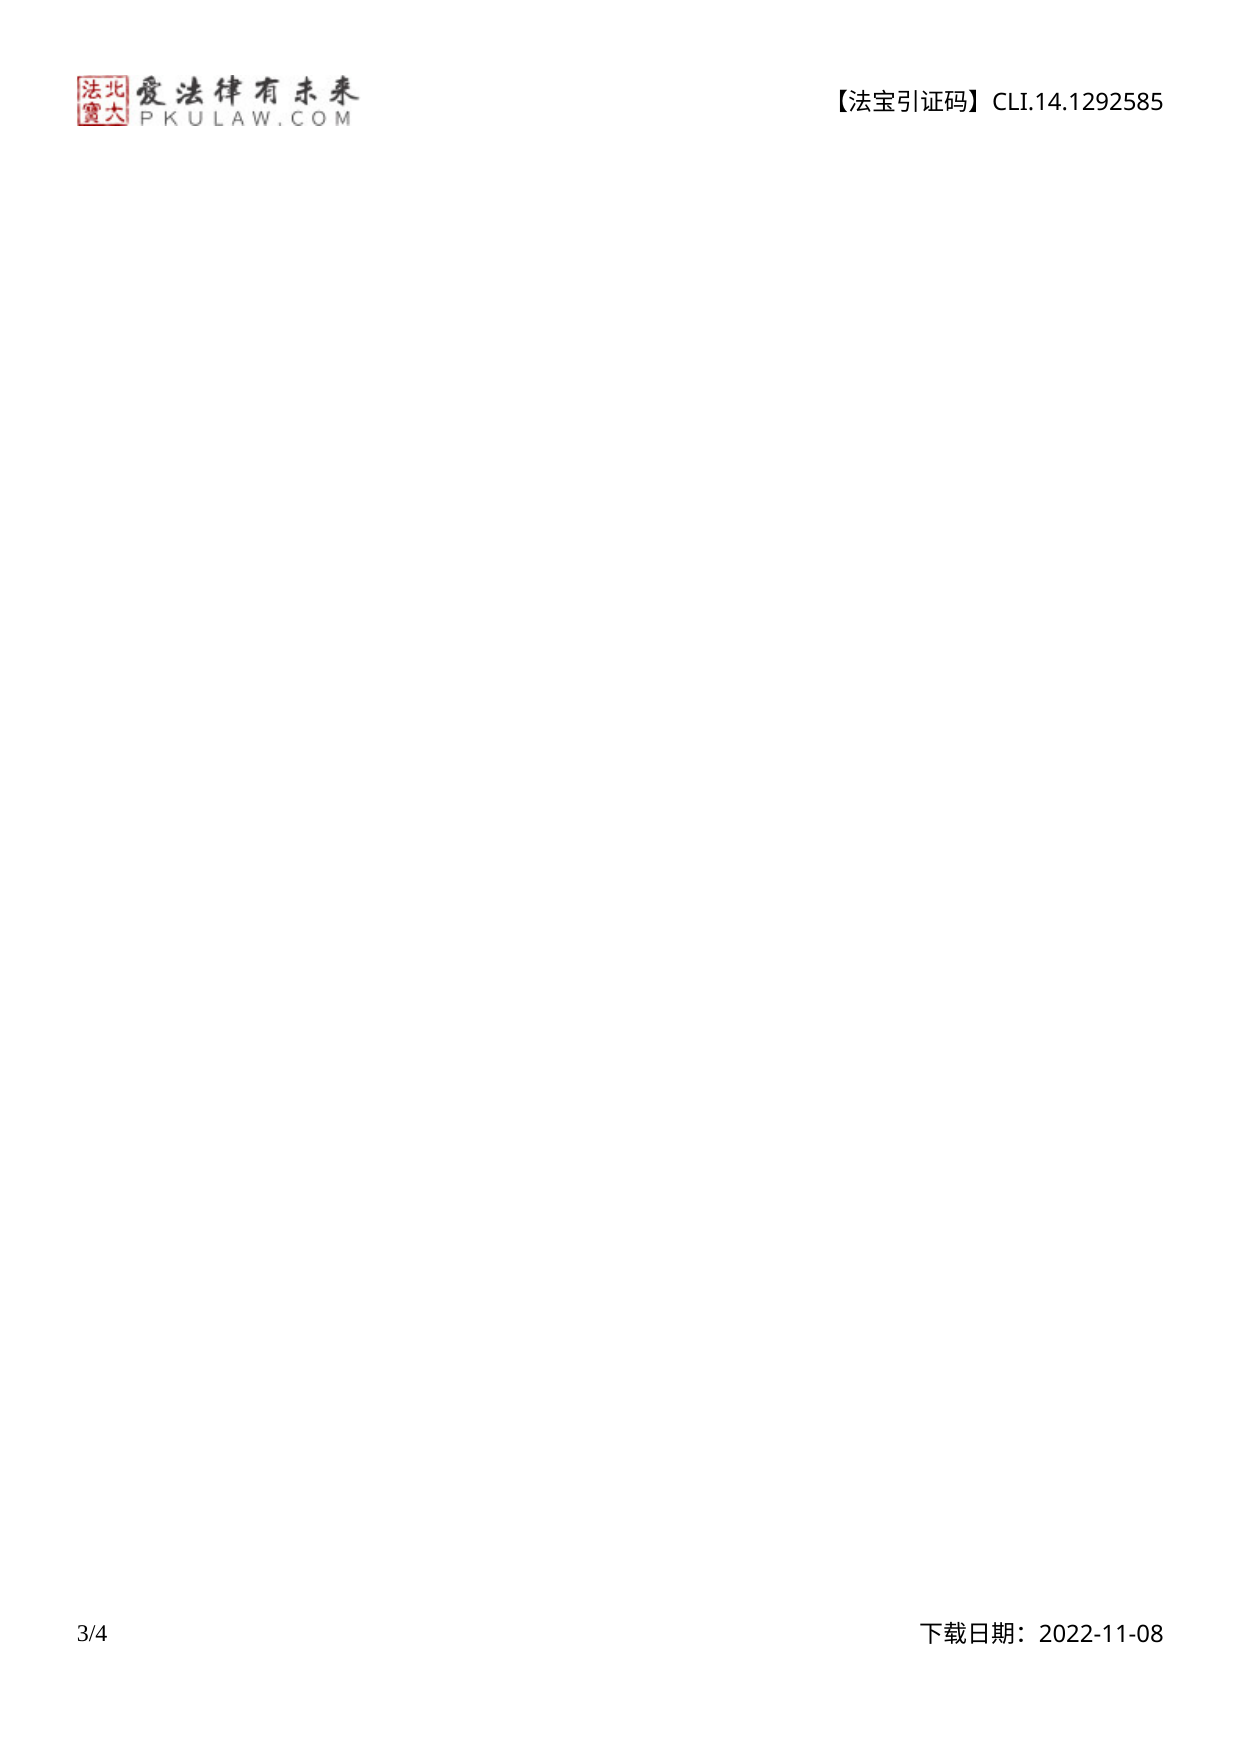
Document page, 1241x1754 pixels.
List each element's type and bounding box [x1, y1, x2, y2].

picture [76, 75, 361, 126]
